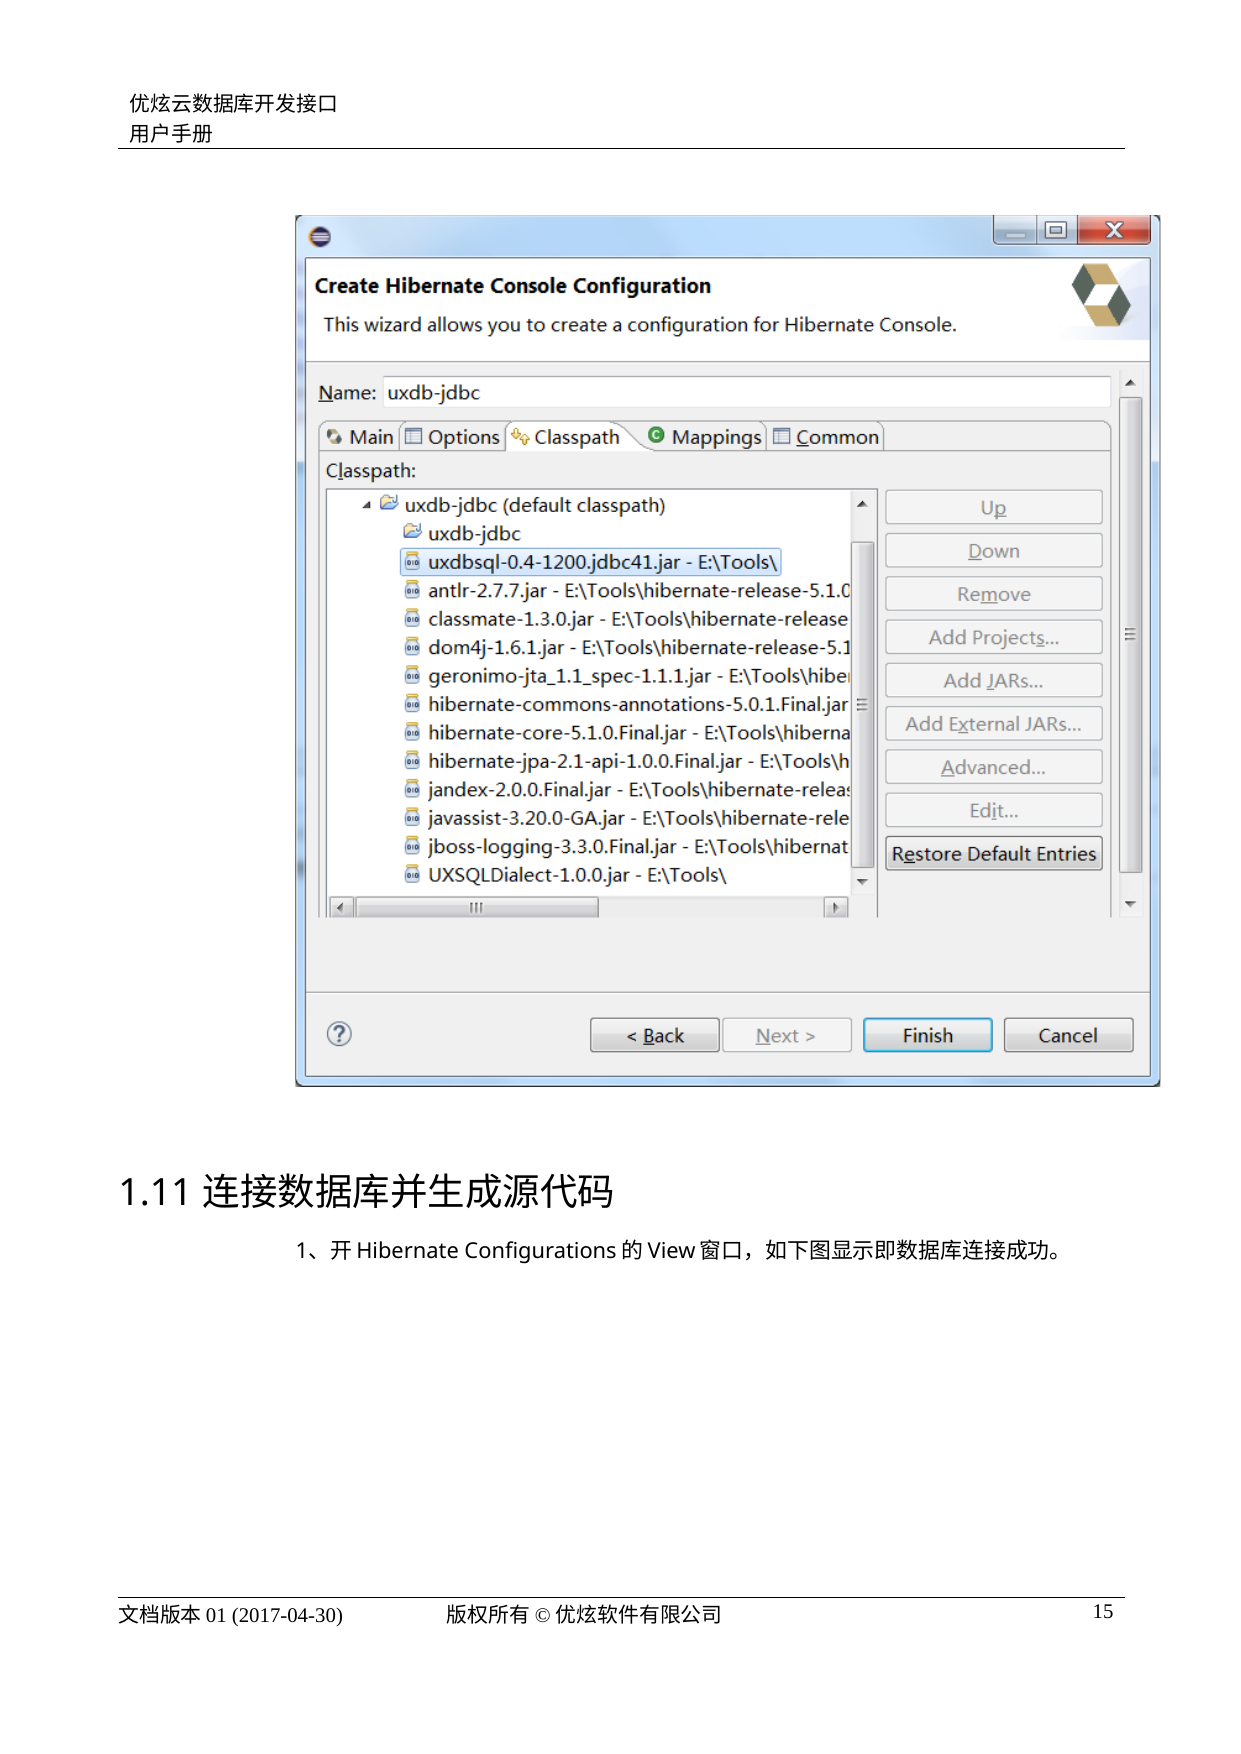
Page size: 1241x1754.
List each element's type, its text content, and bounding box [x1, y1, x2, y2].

picture [295, 215, 1161, 1087]
text 1、开Hibernate Configurations的View窗口，如下图显示即数据库连接成功。 [295, 1233, 1122, 1264]
subtitle 连接数据库并生成源代码 [118, 1161, 1122, 1216]
